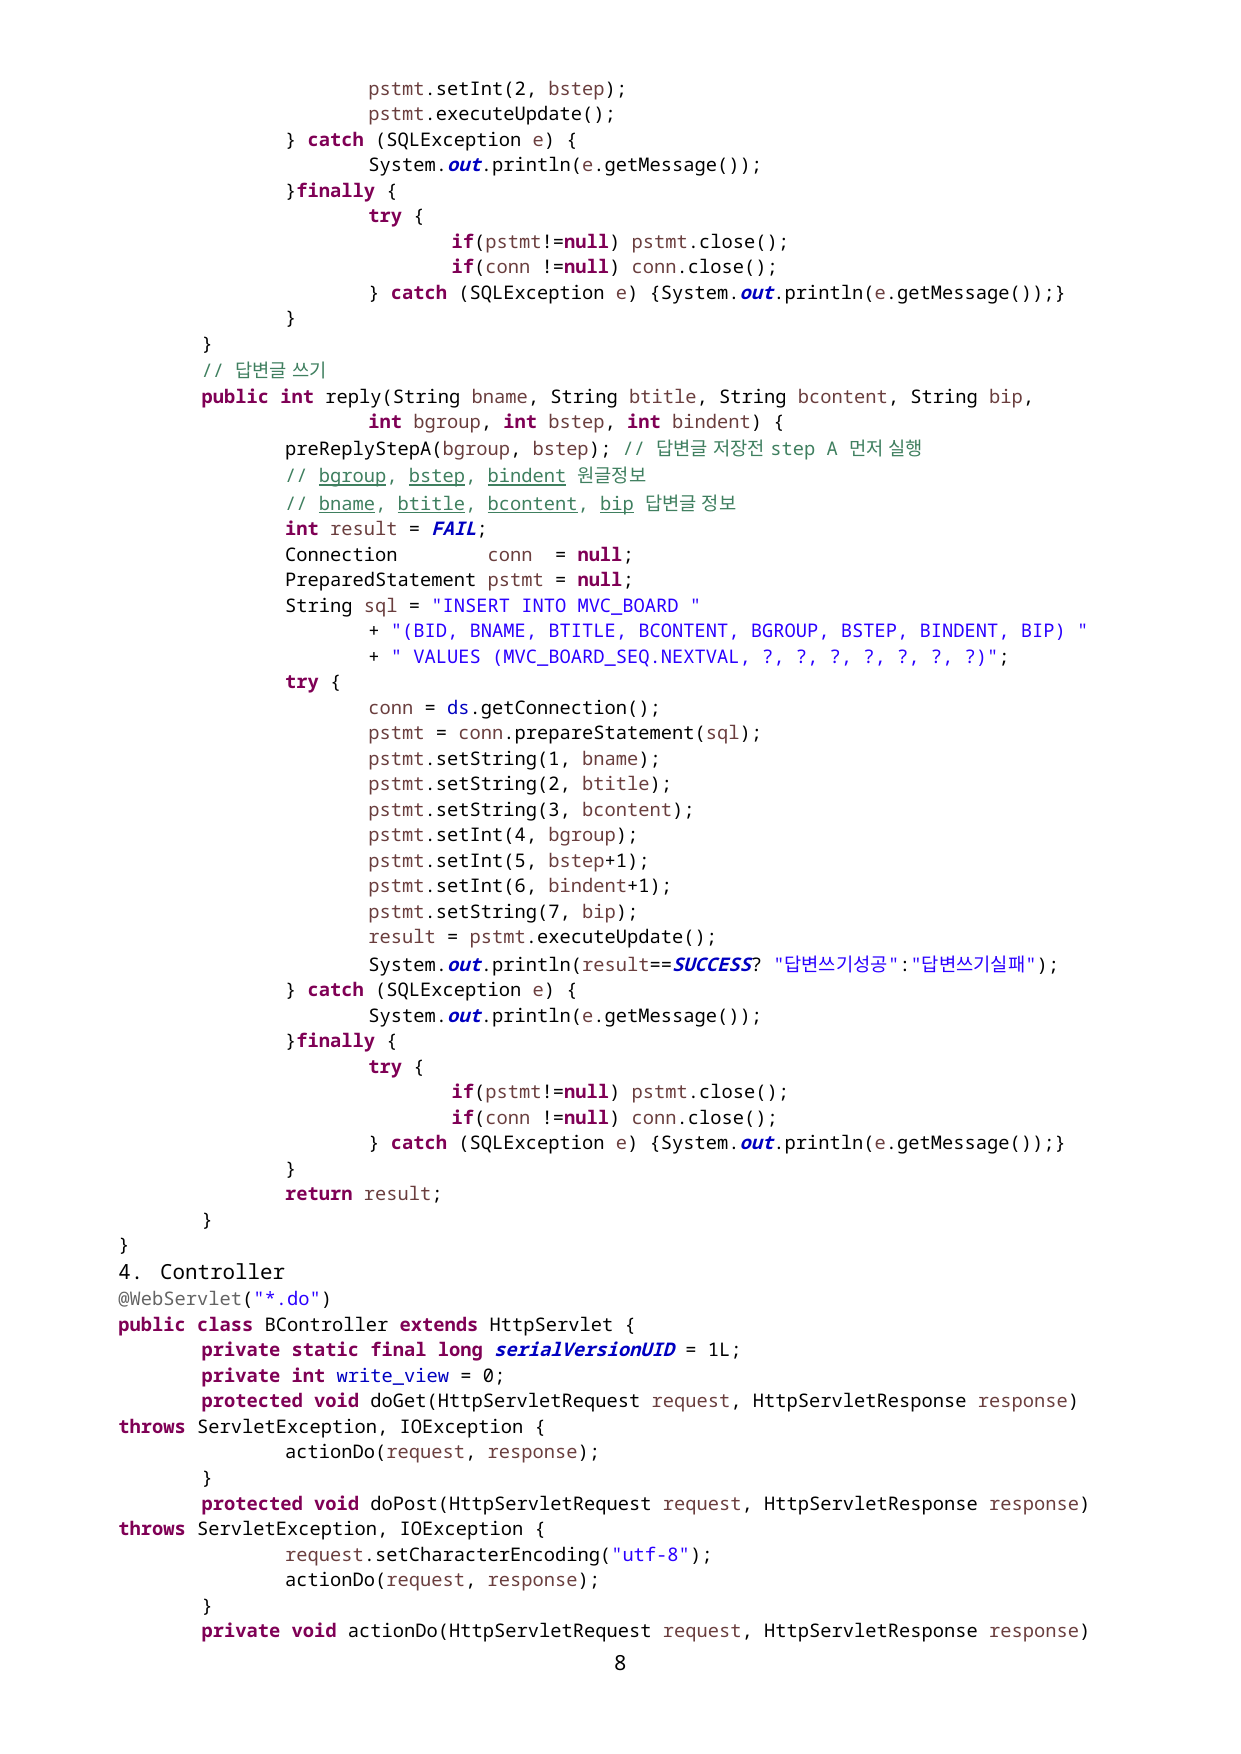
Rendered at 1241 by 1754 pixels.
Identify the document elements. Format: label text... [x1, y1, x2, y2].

text try { [118, 669, 1122, 694]
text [118, 1617, 1122, 1643]
text } [118, 1206, 1122, 1232]
text } [118, 1592, 1122, 1617]
text public class BController extends HttpServlet { [118, 1311, 1122, 1337]
text if(conn !=null) conn.close(); [118, 254, 1122, 279]
text request.setCharacterEncoding("utf-8"); [118, 1541, 1122, 1566]
text // bgroup, bstep, bindent 원글정보 [118, 461, 1122, 488]
text pstmt = conn.prepareStatement(sql); [118, 720, 1122, 745]
text pstmt.setInt(5, bstep+1); [118, 847, 1122, 873]
text protected void doGet(HttpServletRequest request, HttpServletResponse response) throws ServletException, IOException { [118, 1388, 1122, 1439]
text pstmt.setInt(4, bgroup); [118, 822, 1122, 847]
text pstmt.setString(1, bname); [118, 745, 1122, 771]
text } [118, 1232, 1122, 1257]
text conn = ds.getConnection(); [118, 694, 1122, 720]
text pstmt.executeUpdate(); [118, 101, 1122, 126]
text if(pstmt!=null) pstmt.close(); [118, 1079, 1122, 1104]
text } catch (SQLException e) {System.out.println(e.getMessage());} [118, 1130, 1122, 1155]
text } catch (SQLException e) { [118, 126, 1122, 152]
text + "(BID, BNAME, BTITLE, BCONTENT, BGROUP, BSTEP, BINDENT, BIP) " [118, 618, 1122, 643]
text System.out.println(e.getMessage()); [118, 1002, 1122, 1028]
text try { [118, 203, 1122, 228]
text pstmt.setString(3, bcontent); [118, 796, 1122, 822]
text actionDo(request, response); [118, 1566, 1122, 1592]
text } [118, 1464, 1122, 1490]
text int bgroup, int bstep, int bindent) { [118, 408, 1122, 434]
text result = pstmt.executeUpdate(); [118, 924, 1122, 949]
text Connection conn = null; [118, 541, 1122, 567]
text protected void doPost(HttpServletRequest request, HttpServletResponse response) throws ServletException, IOException { [118, 1490, 1122, 1541]
text } [118, 1155, 1122, 1181]
text public int reply(String bname, String btitle, String bcontent, String bip, [118, 383, 1122, 408]
text actionDo(request, response); [118, 1439, 1122, 1464]
text preReplyStepA(bgroup, bstep); // 답변글 저장전 step A 먼저 실행 [118, 434, 1122, 461]
text return result; [118, 1181, 1122, 1206]
text } catch (SQLException e) { [118, 977, 1122, 1002]
text if(pstmt!=null) pstmt.close(); [118, 228, 1122, 254]
text pstmt.setInt(6, bindent+1); [118, 873, 1122, 898]
text + " VALUES (MVC_BOARD_SEQ.NEXTVAL, ?, ?, ?, ?, ?, ?, ?)"; [118, 643, 1122, 669]
text try { [118, 1053, 1122, 1079]
list Controller [118, 1257, 1122, 1286]
text String sql = "INSERT INTO MVC_BOARD " [118, 592, 1122, 618]
text // 답변글 쓰기 [118, 356, 1122, 383]
text } catch (SQLException e) {System.out.println(e.getMessage());} [118, 279, 1122, 305]
text int result = FAIL; [118, 516, 1122, 541]
text @WebServlet("*.do") [118, 1286, 1122, 1311]
text System.out.println(result==SUCCESS? "답변쓰기성공":"답변쓰기실패"); [118, 949, 1122, 977]
text private static final long serialVersionUID = 1L; [118, 1337, 1122, 1362]
text System.out.println(e.getMessage()); [118, 152, 1122, 177]
text pstmt.setString(2, btitle); [118, 771, 1122, 796]
text pstmt.setString(7, bip); [118, 898, 1122, 924]
text private int write_view = 0; [118, 1362, 1122, 1388]
text } [118, 305, 1122, 330]
text PreparedStatement pstmt = null; [118, 567, 1122, 592]
text } [118, 330, 1122, 356]
text }finally { [118, 177, 1122, 203]
text if(conn !=null) conn.close(); [118, 1104, 1122, 1130]
text }finally { [118, 1028, 1122, 1053]
text pstmt.setInt(2, bstep); [118, 75, 1122, 101]
text // bname, btitle, bcontent, bip 답변글 정보 [118, 488, 1122, 516]
